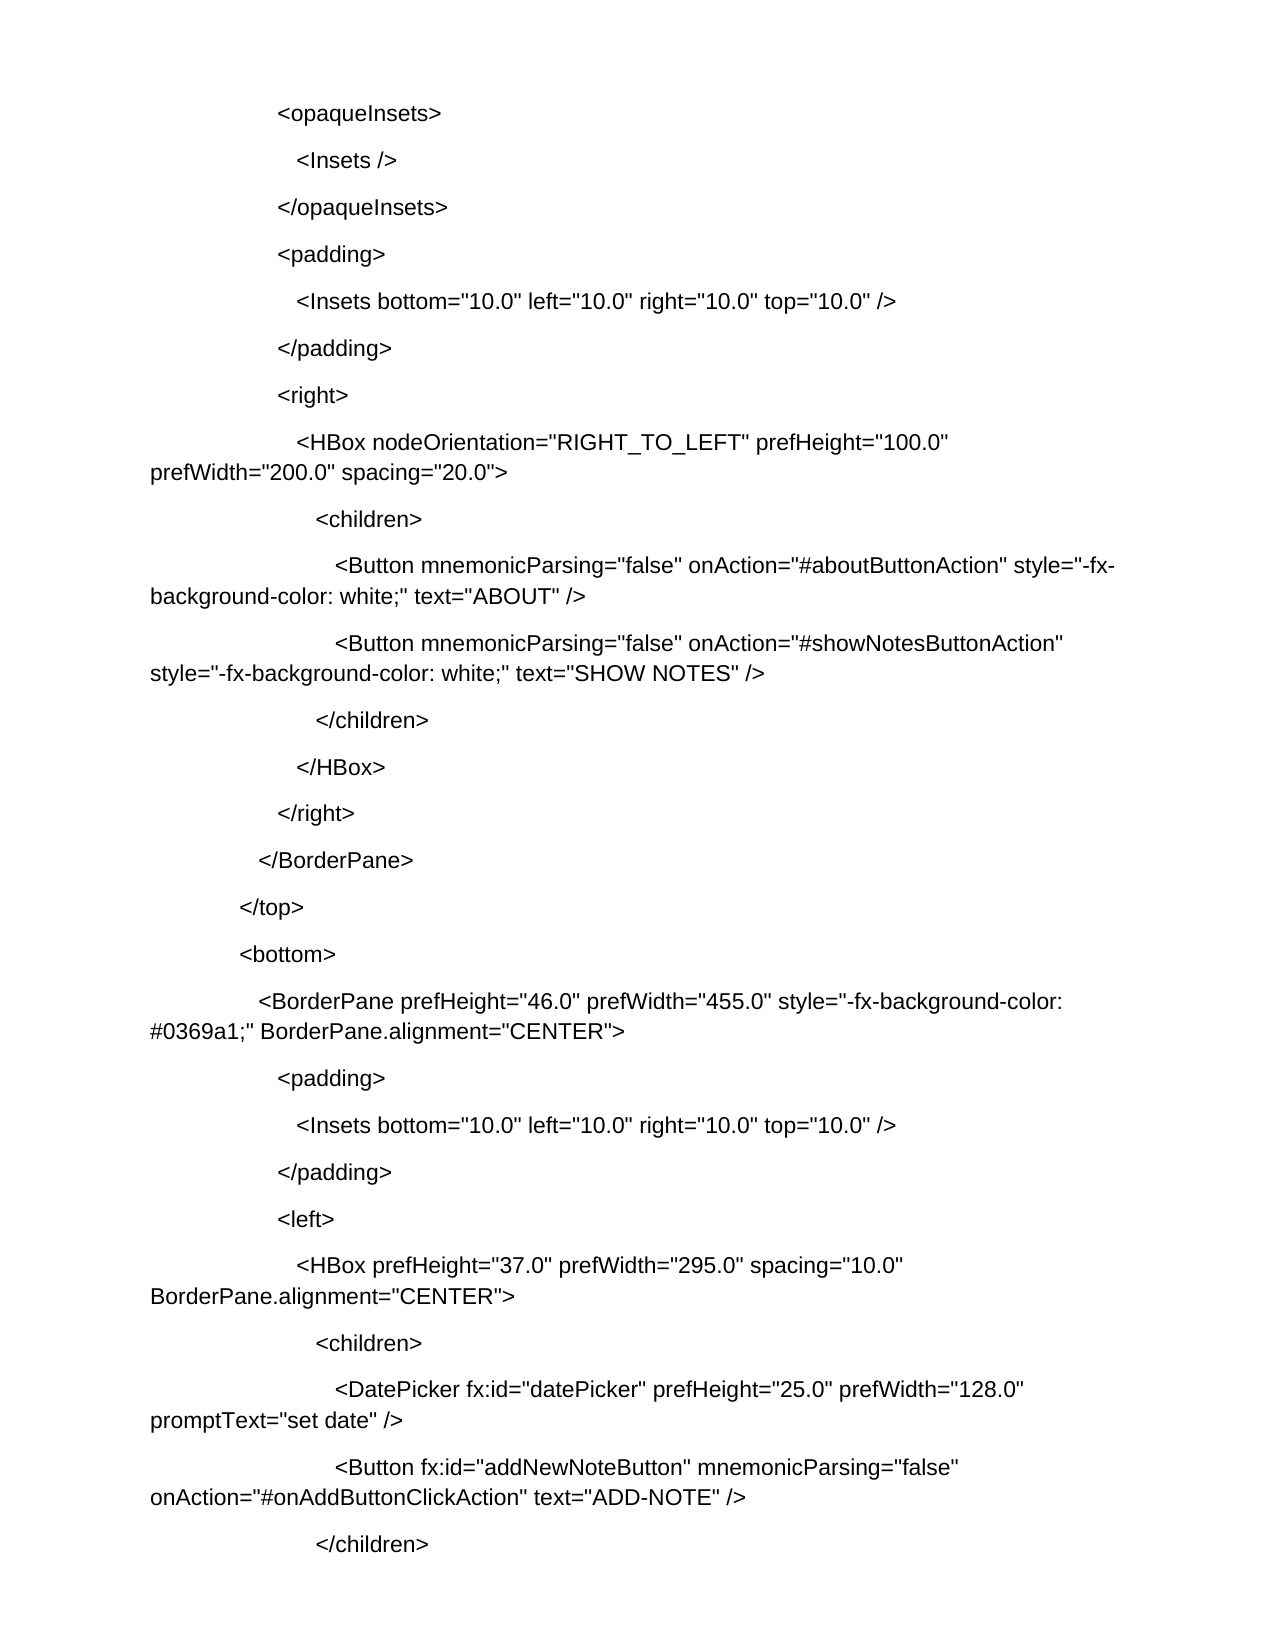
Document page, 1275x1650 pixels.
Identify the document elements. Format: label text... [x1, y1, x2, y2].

text <children> [150, 506, 1125, 532]
text <opaqueInsets> [150, 100, 1125, 127]
text </right> [150, 800, 1125, 827]
text <children> [150, 1329, 1125, 1356]
text </BorderPane> [150, 847, 1125, 874]
text <padding> [150, 241, 1125, 267]
text <bottom> [150, 941, 1125, 967]
text <Insets /> [150, 147, 1125, 174]
text <Button mnemonicParsing="false" onAction="#aboutButtonAction" style="-fx-background-color: white;" text="ABOUT" /> [150, 552, 1125, 609]
text <Insets bottom="10.0" left="10.0" right="10.0" top="10.0" /> [150, 1112, 1125, 1138]
text <DatePicker fx:id="datePicker" prefHeight="25.0" prefWidth="128.0" promptText="set date" /> [150, 1376, 1125, 1433]
text <HBox prefHeight="37.0" prefWidth="295.0" spacing="10.0" BorderPane.alignment="CENTER"> [150, 1252, 1125, 1309]
text <padding> [150, 1065, 1125, 1091]
text <Button fx:id="addNewNoteButton" mnemonicParsing="false" onAction="#onAddButtonClickAction" text="ADD-NOTE" /> [150, 1453, 1125, 1510]
text </padding> [150, 335, 1125, 361]
text <Button mnemonicParsing="false" onAction="#showNotesButtonAction" style="-fx-background-color: white;" text="SHOW NOTES" /> [150, 629, 1125, 686]
text </opaqueInsets> [150, 194, 1125, 221]
text </padding> [150, 1159, 1125, 1185]
text <right> [150, 382, 1125, 408]
text </children> [150, 707, 1125, 733]
text </children> [150, 1531, 1125, 1557]
text <BorderPane prefHeight="46.0" prefWidth="455.0" style="-fx-background-color: #0369a1;" BorderPane.alignment="CENTER"> [150, 988, 1125, 1044]
text </HBox> [150, 753, 1125, 780]
text <left> [150, 1206, 1125, 1232]
text <HBox nodeOrientation="RIGHT_TO_LEFT" prefHeight="100.0" prefWidth="200.0" spacing="20.0"> [150, 428, 1125, 485]
text </top> [150, 894, 1125, 921]
text <Insets bottom="10.0" left="10.0" right="10.0" top="10.0" /> [150, 288, 1125, 314]
